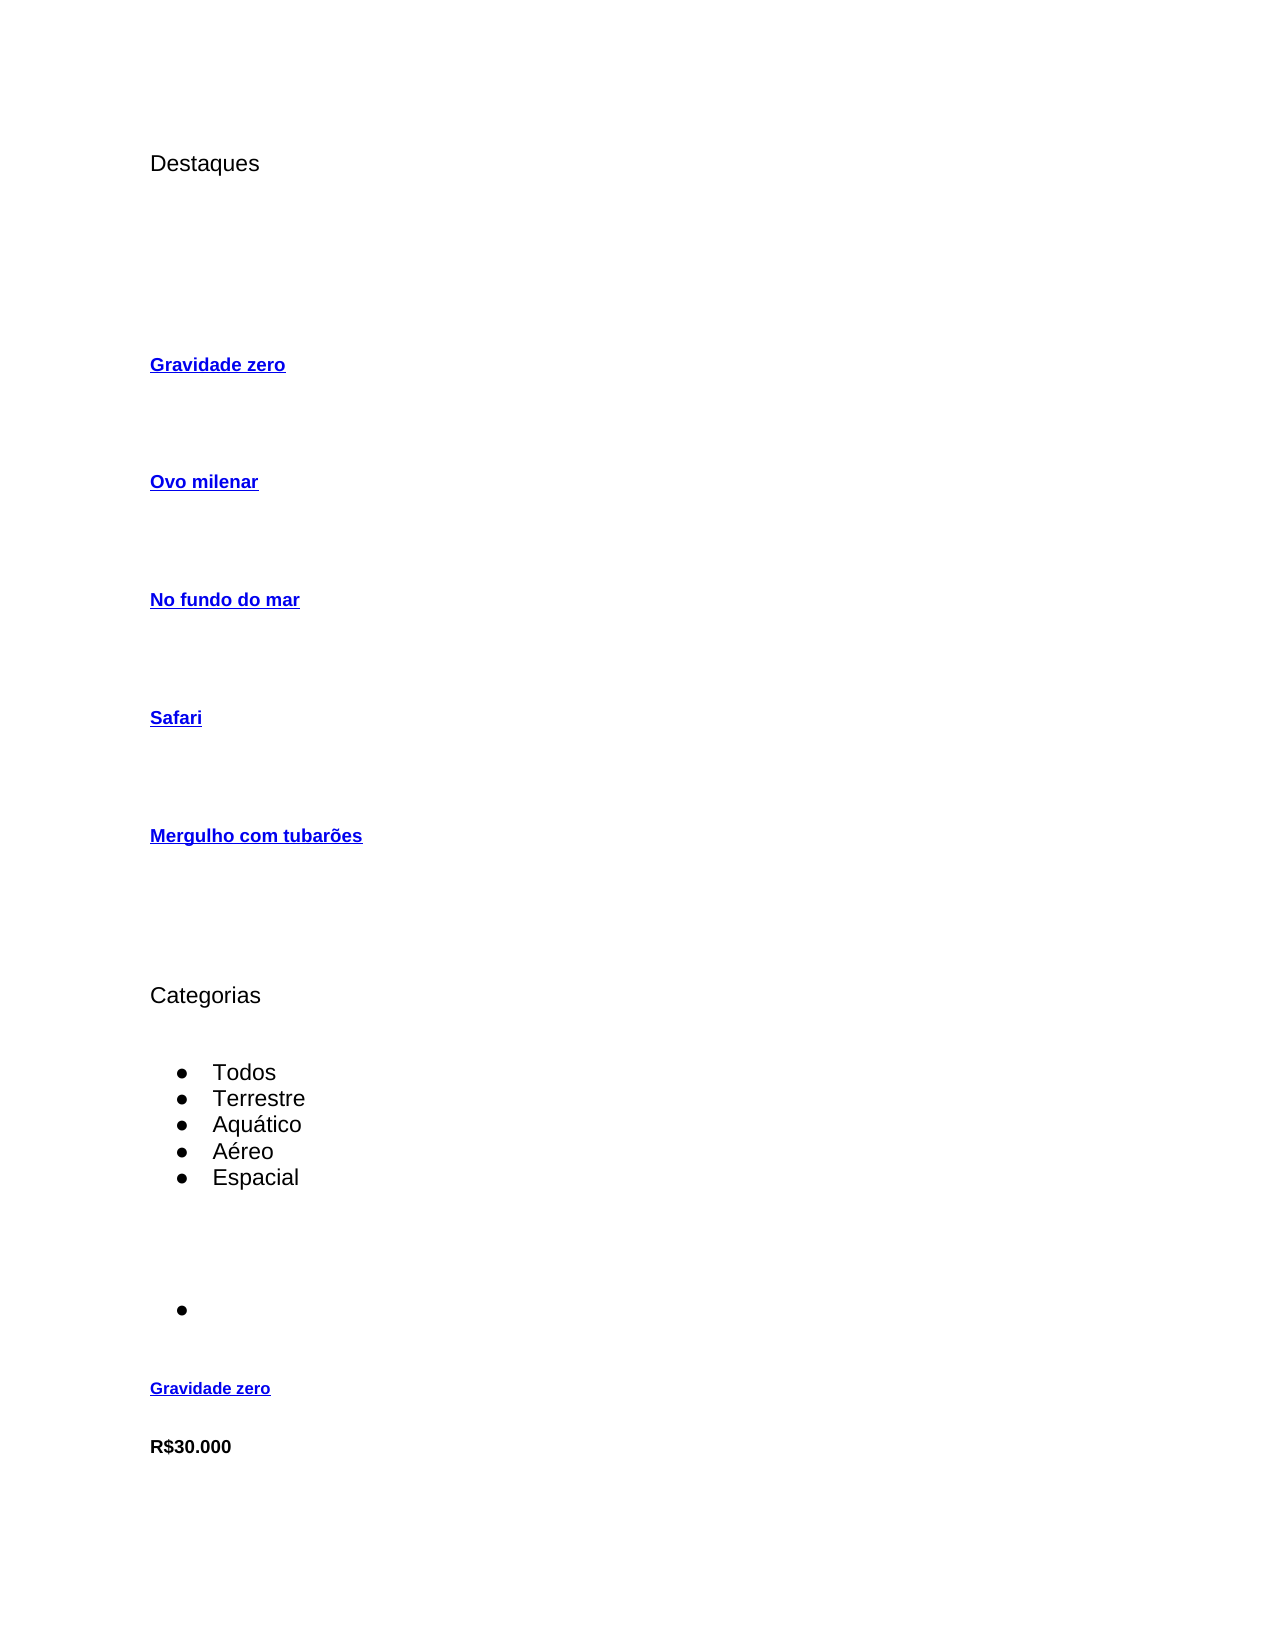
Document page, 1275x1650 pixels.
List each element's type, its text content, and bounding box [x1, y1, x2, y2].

text Categorias [150, 982, 1125, 1009]
text Destaques [150, 150, 1125, 176]
list Espacial [175, 1164, 1125, 1190]
text Gravidade zero [150, 1379, 1125, 1398]
text No fundo do mar [150, 589, 1125, 611]
list Todos [175, 1058, 1125, 1085]
text Ovo milenar [150, 471, 1125, 493]
text Gravidade zero [150, 353, 1125, 375]
text Mergulho com tubarões [150, 824, 1125, 846]
subtitle R$30.000 [150, 1435, 1125, 1457]
text Safari [150, 707, 1125, 728]
list Terrestre [175, 1085, 1125, 1111]
list Aéreo [175, 1138, 1125, 1164]
list Aquático [175, 1111, 1125, 1138]
